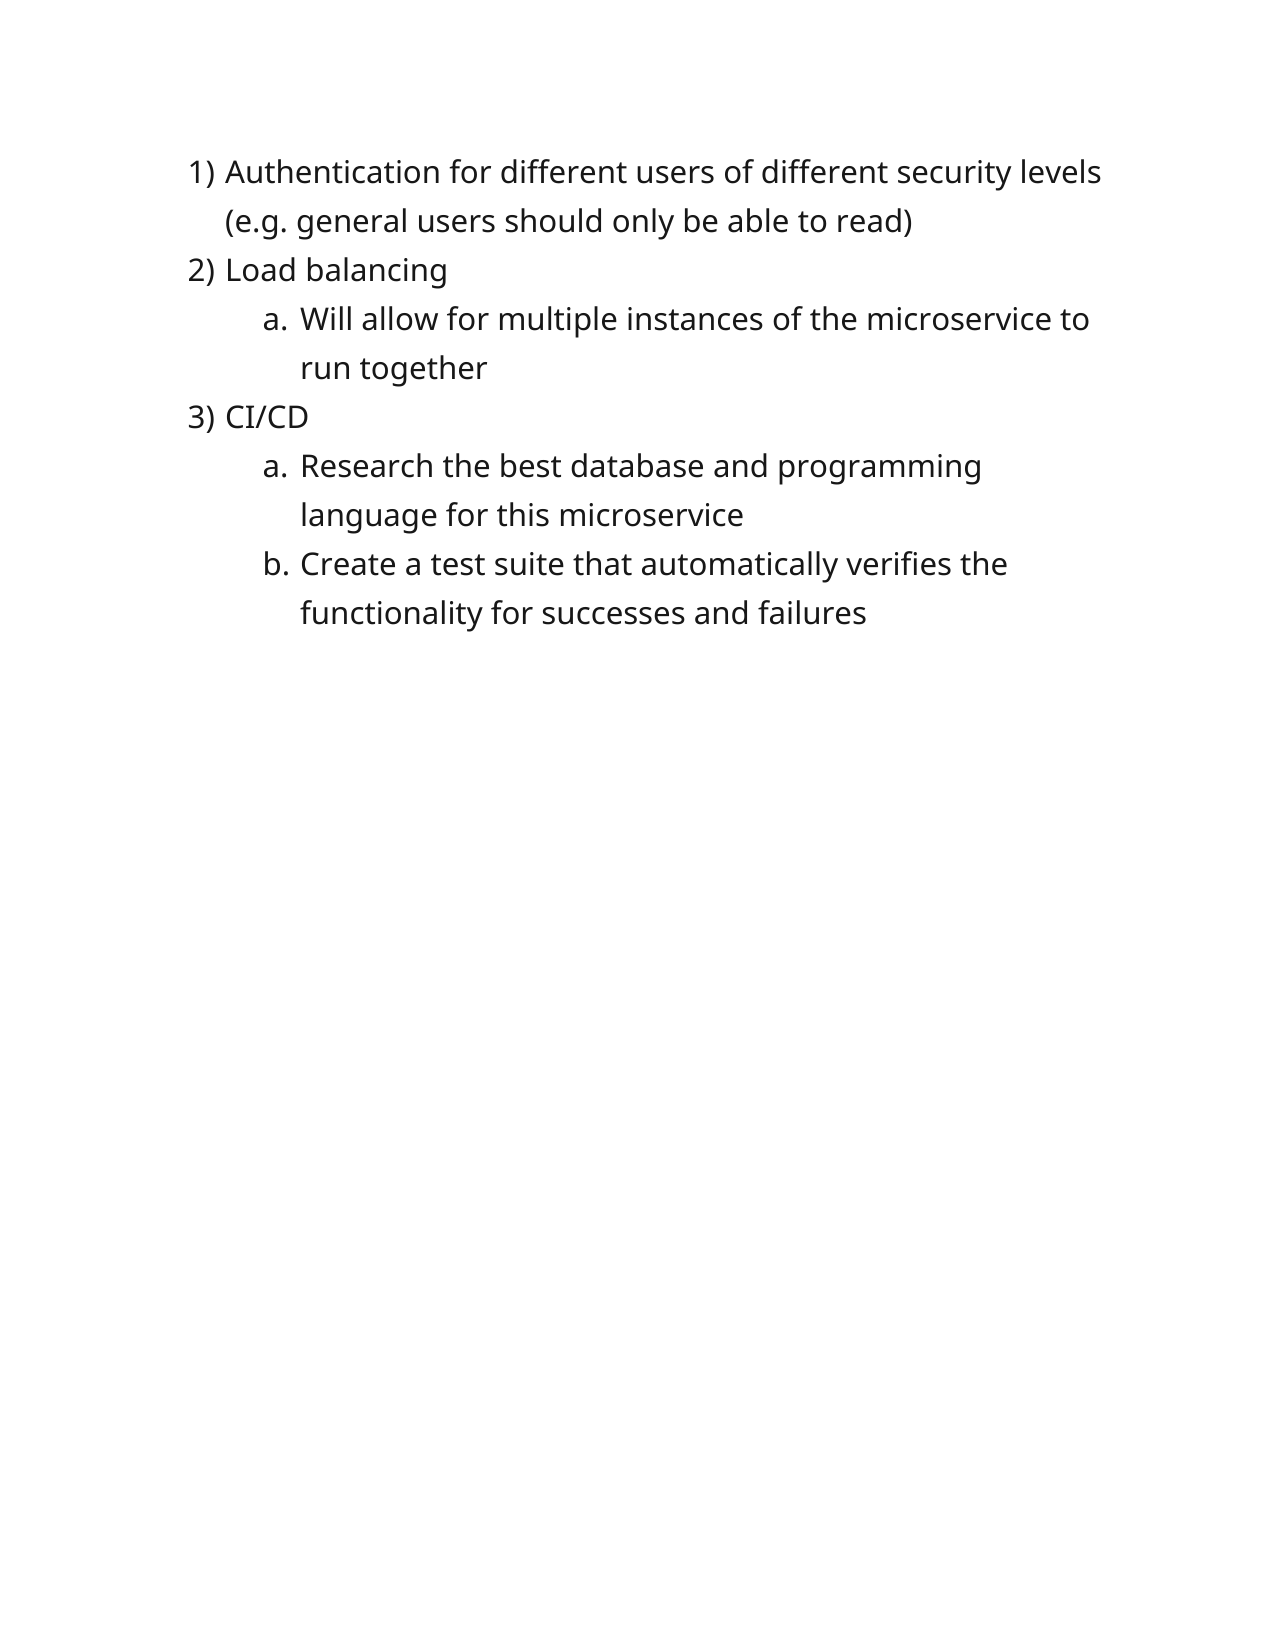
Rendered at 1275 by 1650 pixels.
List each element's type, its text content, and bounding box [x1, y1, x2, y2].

list Authentication for different users of different security levels (e.g. general users should only be able to read) [187, 150, 1125, 242]
list Load balancing [187, 248, 1125, 291]
list Will allow for multiple instances of the microservice to run together [262, 297, 1125, 388]
list CI/CD [187, 395, 1125, 437]
list Research the best database and programming language for this microservice [262, 444, 1125, 535]
list Create a test suite that automatically verifies the functionality for successes and failures [262, 542, 1125, 633]
